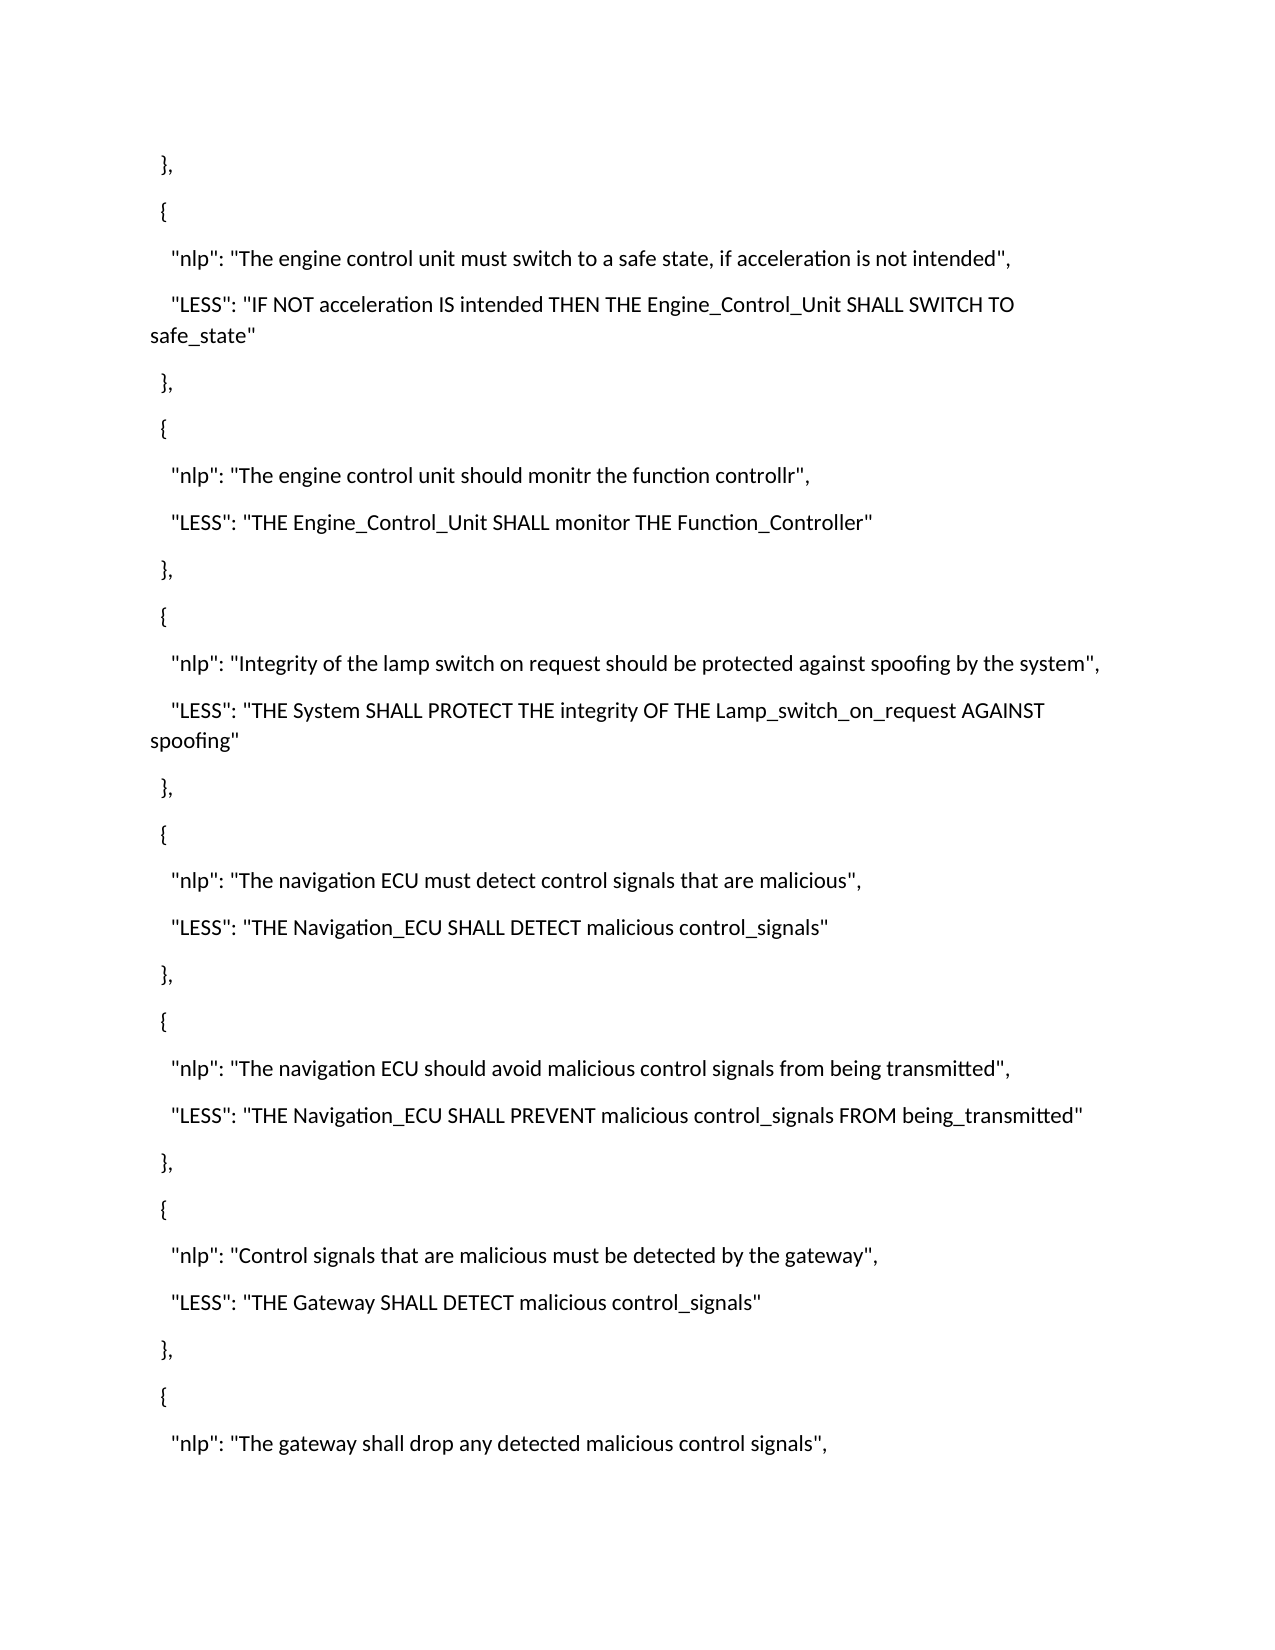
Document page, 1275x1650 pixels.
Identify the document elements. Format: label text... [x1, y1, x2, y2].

text { [150, 820, 1125, 848]
text "LESS": "THE Navigation_ECU SHALL DETECT malicious control_signals" [150, 913, 1125, 942]
text { [150, 1007, 1125, 1035]
text }, [150, 960, 1125, 988]
text }, [150, 1335, 1125, 1363]
text "nlp": "The gateway shall drop any detected malicious control signals", [150, 1429, 1125, 1457]
text "LESS": "THE Navigation_ECU SHALL PREVENT malicious control_signals FROM being_transmitted" [150, 1101, 1125, 1129]
text "nlp": "The engine control unit should monitr the function controllr", [150, 461, 1125, 489]
text { [150, 1195, 1125, 1223]
text }, [150, 555, 1125, 583]
text "LESS": "IF NOT acceleration IS intended THEN THE Engine_Control_Unit SHALL SWITCH TO safe_state" [150, 291, 1125, 349]
text { [150, 414, 1125, 443]
text }, [150, 368, 1125, 396]
text "LESS": "THE System SHALL PROTECT THE integrity OF THE Lamp_switch_on_request AGAINST spoofing" [150, 696, 1125, 754]
text "nlp": "The engine control unit must switch to a safe state, if acceleration is not intended", [150, 244, 1125, 272]
text }, [150, 1148, 1125, 1176]
text "LESS": "THE Gateway SHALL DETECT malicious control_signals" [150, 1288, 1125, 1317]
text }, [150, 773, 1125, 801]
text "nlp": "The navigation ECU should avoid malicious control signals from being transmitted", [150, 1054, 1125, 1082]
text { [150, 1382, 1125, 1410]
text "LESS": "THE Engine_Control_Unit SHALL monitor THE Function_Controller" [150, 508, 1125, 536]
text "nlp": "Control signals that are malicious must be detected by the gateway", [150, 1242, 1125, 1270]
text }, [150, 150, 1125, 178]
text "nlp": "The navigation ECU must detect control signals that are malicious", [150, 867, 1125, 895]
text "nlp": "Integrity of the lamp switch on request should be protected against spoofing by the system", [150, 649, 1125, 677]
text { [150, 602, 1125, 630]
text { [150, 197, 1125, 225]
